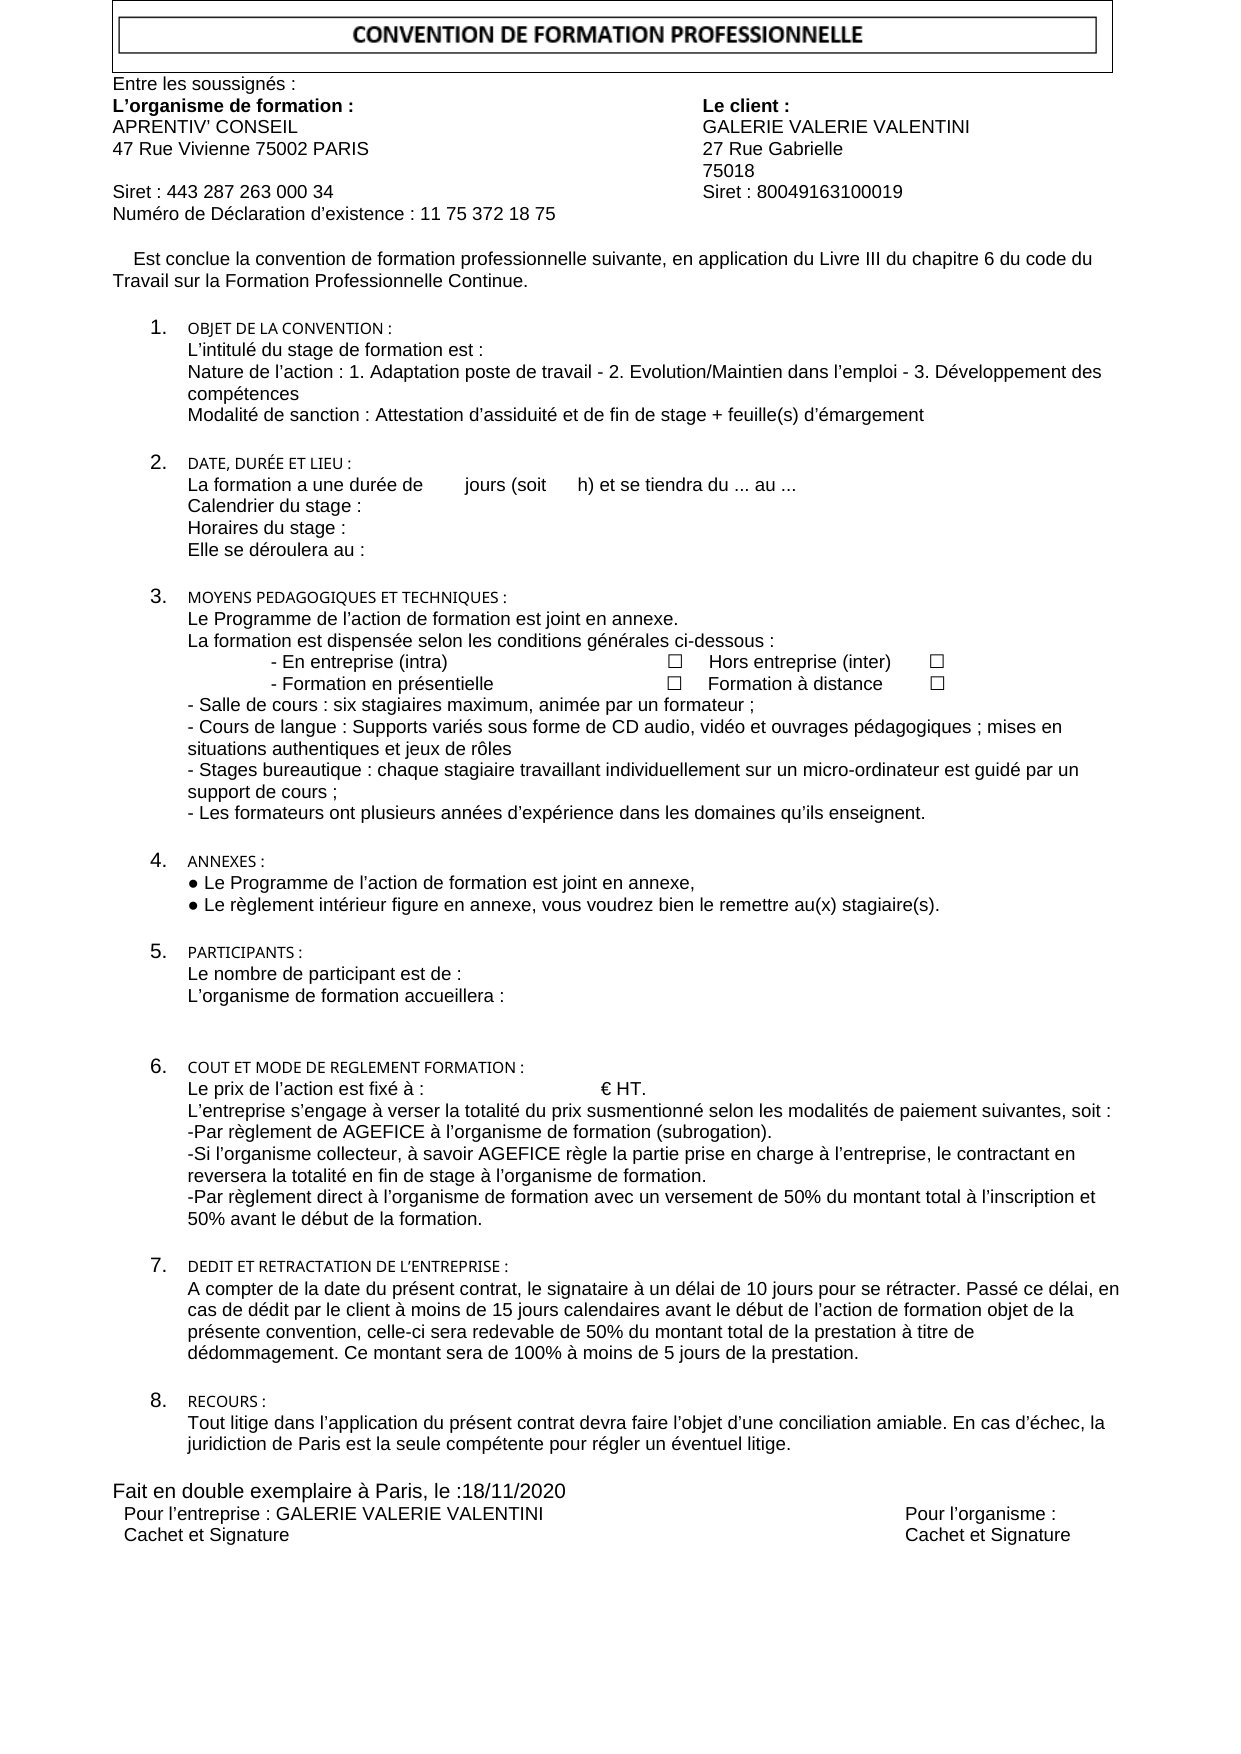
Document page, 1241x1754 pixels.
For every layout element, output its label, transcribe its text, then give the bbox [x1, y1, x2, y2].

text APRENTIV’ CONSEIL GALERIE VALERIE VALENTINI [112, 116, 1128, 138]
list DEDIT ET RETRACTATION DE L’ENTREPRISE :A compter de la date du présent contrat, le signataire à un délai de 10 jours pour se rétracter. Passé ce délai, en cas de dédit par le client à moins de 15 jours calendaires avant le début de l’action de formation objet de la présente convention, celle-ci sera redevable de 50% du montant total de la prestation à titre de dédommagement. Ce montant sera de 100% à moins de 5 jours de la prestation. [150, 1253, 1128, 1363]
list MOYENS PEDAGOGIQUES ET TECHNIQUES :Le Programme de l’action de formation est joint en annexe.La formation est dispensée selon les conditions générales ci-dessous : - En entreprise (intra) ☐ Hors entreprise (inter) ☐ - Formation en présentielle ☐ Formation à distance ☐- Salle de cours : six stagiaires maximum, animée par un formateur ;- Cours de langue : Supports variés sous forme de CD audio, vidéo et ouvrages pédagogiques ; mises en situations authentiques et jeux de rôles- Stages bureautique : chaque stagiaire travaillant individuellement sur un micro-ordinateur est guidé par un support de cours ;- Les formateurs ont plusieurs années d’expérience dans les domaines qu’ils enseignent. [150, 584, 1128, 824]
text Fait en double exemplaire à Paris, le :18/11/2020 [112, 1479, 1128, 1503]
text L’organisme de formation : Le client : [112, 95, 1128, 116]
list COUT ET MODE DE REGLEMENT FORMATION :Le prix de l’action est fixé à : € HT.L’entreprise s’engage à verser la totalité du prix susmentionné selon les modalités de paiement suivantes, soit :-Par règlement de AGEFICE à l’organisme de formation (subrogation).-Si l’organisme collecteur, à savoir AGEFICE règle la partie prise en charge à l’entreprise, le contractant en reversera la totalité en fin de stage à l’organisme de formation.-Par règlement direct à l’organisme de formation avec un versement de 50% du montant total à l’inscription et 50% avant le début de la formation. [150, 1054, 1128, 1229]
list DATE, DURÉE ET LIEU :La formation a une durée de jours (soit h) et se tiendra du ... au ...Calendrier du stage : Horaires du stage : Elle se déroulera au : [150, 449, 1128, 560]
text 75018 [112, 159, 1128, 181]
table_cell Cachet et Signature [113, 1524, 894, 1546]
list OBJET DE LA CONVENTION :L’intitulé du stage de formation est : Nature de l’action : 1. Adaptation poste de travail - 2. Evolution/Maintien dans l’emploi - 3. Développement des compétencesModalité de sanction : Attestation d’assiduité et de fin de stage + feuille(s) d’émargement [150, 315, 1128, 426]
text 47 Rue Vivienne 75002 PARIS 27 Rue Gabrielle [112, 138, 1128, 159]
text Numéro de Déclaration d’existence : 11 75 372 18 75 [112, 202, 1128, 224]
table_header Pour l’entreprise : GALERIE VALERIE VALENTINI [113, 1503, 894, 1524]
text Entre les soussignés : [112, 24, 1128, 95]
list PARTICIPANTS :Le nombre de participant est de : L’organisme de formation accueillera : [150, 939, 1128, 1030]
list ANNEXES :● Le Programme de l’action de formation est joint en annexe,● Le règlement intérieur figure en annexe, vous voudrez bien le remettre au(x) stagiaire(s). [150, 848, 1128, 915]
table_cell Cachet et Signature [894, 1524, 1154, 1546]
text Siret : 443 287 263 000 34 Siret : 80049163100019 [112, 181, 1128, 202]
text Est conclue la convention de formation professionnelle suivante, en application du Livre III du chapitre 6 du code du Travail sur la Formation Professionnelle Continue. [112, 248, 1128, 291]
table_header Pour l’organisme : [894, 1503, 1154, 1524]
list RECOURS :Tout litige dans l’application du présent contrat devra faire l’objet d’une conciliation amiable. En cas d’échec, la juridiction de Paris est la seule compétente pour régler un éventuel litige. [150, 1387, 1128, 1455]
picture [113, 1, 1112, 72]
